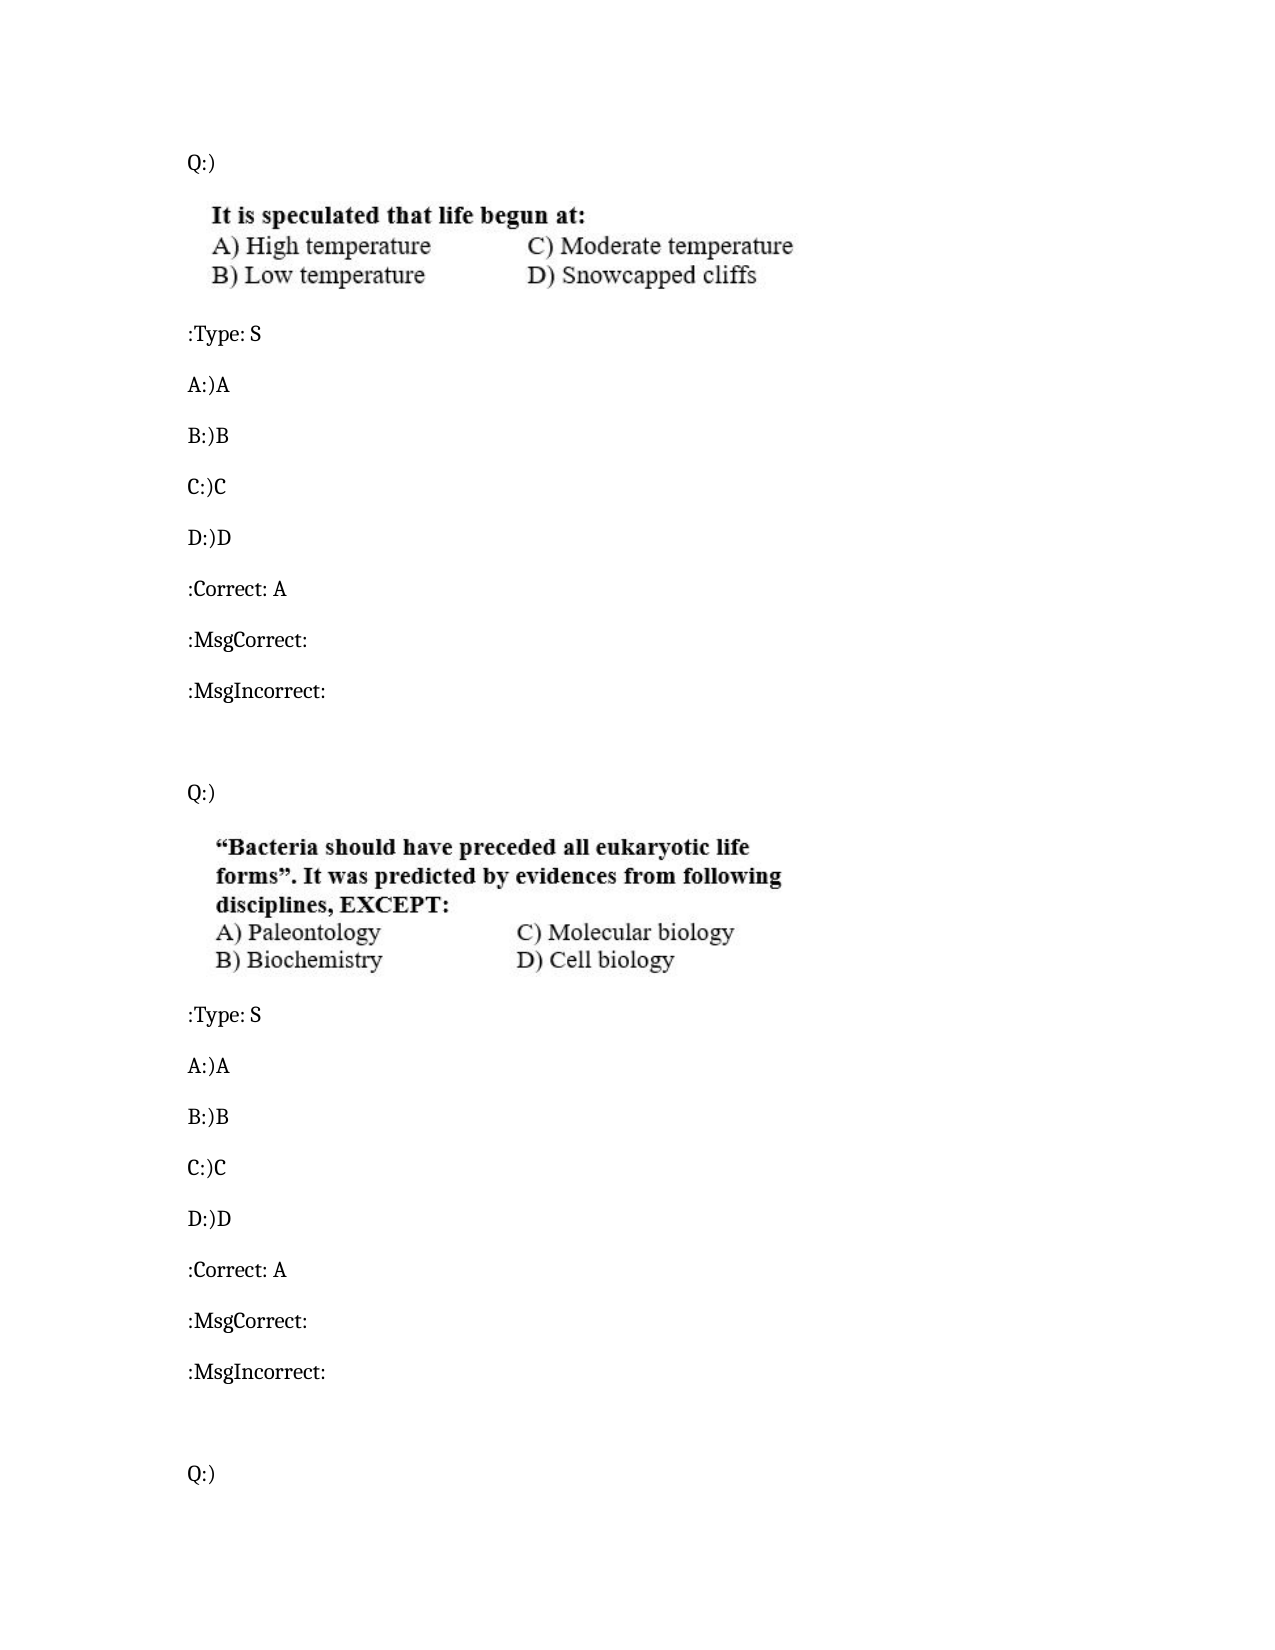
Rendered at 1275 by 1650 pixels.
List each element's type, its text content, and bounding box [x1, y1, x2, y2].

text Q:) [187, 780, 1087, 806]
text :MsgCorrect: [187, 1308, 1087, 1334]
text C:)C [187, 1155, 1087, 1181]
text :Correct: A [187, 576, 1087, 602]
text D:)D [187, 524, 1087, 551]
text :MsgIncorrect: [187, 1359, 1087, 1385]
text :MsgIncorrect: [187, 678, 1087, 704]
text :Correct: A [187, 1257, 1087, 1283]
text D:)D [187, 1206, 1087, 1232]
picture [206, 830, 807, 977]
text B:)B [187, 1104, 1087, 1130]
text :Type: S [187, 1002, 1087, 1028]
text Q:) [187, 1461, 1087, 1487]
text :MsgCorrect: [187, 627, 1087, 653]
text Q:) [187, 150, 1087, 176]
text A:)A [187, 371, 1087, 398]
text C:)C [187, 473, 1087, 500]
picture [206, 201, 807, 296]
text A:)A [187, 1053, 1087, 1079]
text B:)B [187, 422, 1087, 449]
text :Type: S [187, 320, 1087, 347]
